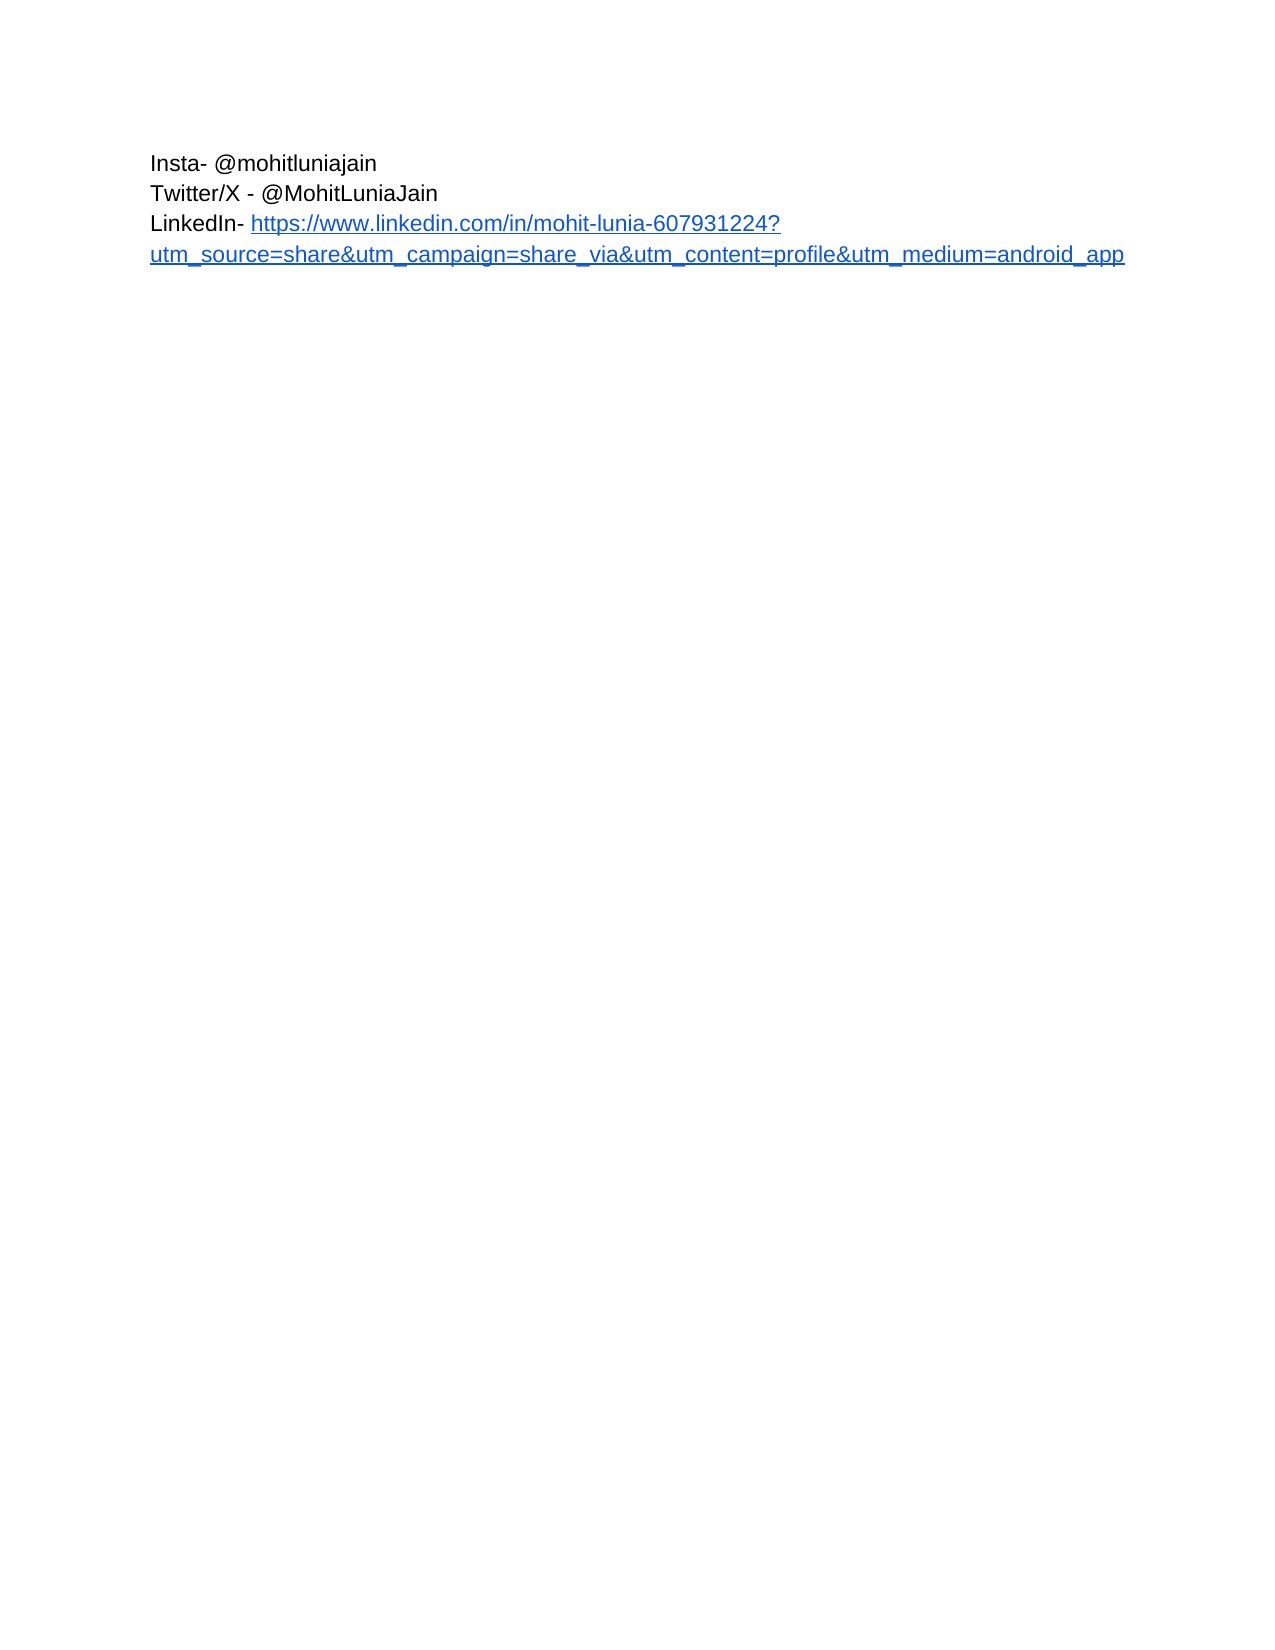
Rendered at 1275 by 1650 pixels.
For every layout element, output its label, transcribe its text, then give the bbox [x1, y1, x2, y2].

text Twitter/X - @MohitLuniaJain [150, 180, 1125, 207]
text Insta- @mohitluniajain [150, 150, 1125, 176]
text LinkedIn- https://www.linkedin.com/in/mohit-lunia-607931224?utm_source=share&utm_campaign=share_via&utm_content=profile&utm_medium=android_app [150, 210, 1125, 263]
